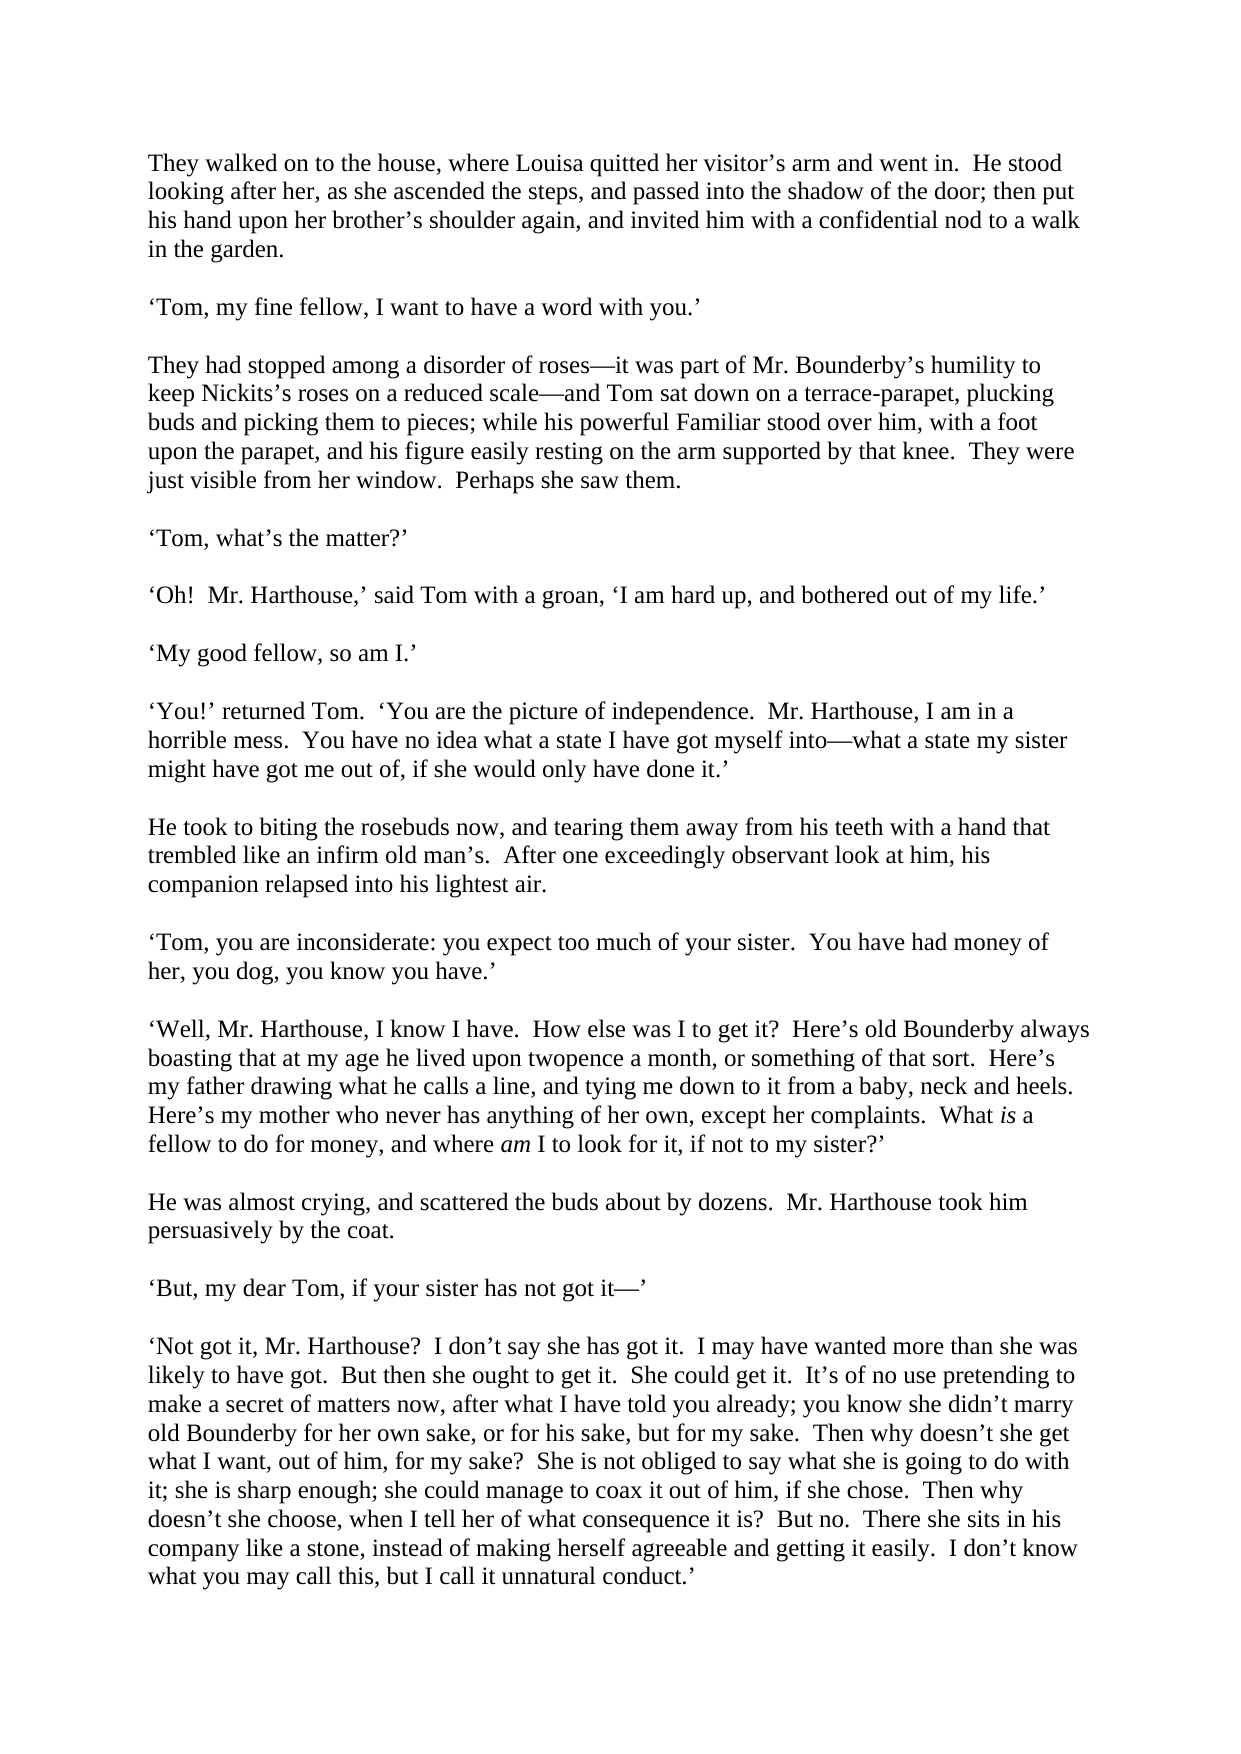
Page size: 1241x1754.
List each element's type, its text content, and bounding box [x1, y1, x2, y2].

text ‘Well, Mr. Harthouse, I know I have. How else was I to get it? Here’s old Bounderby always boasting that at my age he lived upon twopence a month, or something of that sort. Here’s my father drawing what he calls a line, and tying me down to it from a baby, neck and heels. Here’s my mother who never has anything of her own, except her complaints. What is a fellow to do for money, and where am I to look for it, if not to my sister?’ [148, 1014, 1093, 1158]
text ‘But, my dear Tom, if your sister has not got it—’ [148, 1273, 1093, 1302]
text They had stopped among a disorder of roses—it was part of Mr. Bounderby’s humility to keep Nickits’s roses on a reduced scale—and Tom sat down on a terrace-parapet, plucking buds and picking them to pieces; while his powerful Familiar stood over him, with a foot upon the parapet, and his figure easily resting on the arm supported by that knee. They were just visible from her window. Perhaps she saw them. [148, 350, 1093, 493]
text ‘You!’ returned Tom. ‘You are the picture of independence. Mr. Harthouse, I am in a horrible mess. You have no idea what a state I have got myself into—what a state my sister might have got me out of, if she would only have done it.’ [148, 696, 1093, 783]
text ‘Not got it, Mr. Harthouse? I don’t say she has got it. I may have wanted more than she was likely to have got. But then she ought to get it. She could get it. It’s of no use pretending to make a secret of matters now, after what I have told you already; you know she didn’t marry old Bounderby for her own sake, or for his sake, but for my sake. Then why doesn’t she get what I want, out of him, for my sake? She is not obliged to say what she is going to do with it; she is sharp enough; she could manage to coax it out of him, if she chose. Then why doesn’t she choose, when I tell her of what consequence it is? But no. There she sits in his company like a stone, instead of making herself agreeable and getting it easily. I don’t know what you may call this, but I call it unnatural conduct.’ [148, 1331, 1093, 1590]
text ‘Tom, my fine fellow, I want to have a word with you.’ [148, 292, 1093, 321]
text ‘Tom, you are inconsiderate: you expect too much of your sister. You have had money of her, you dog, you know you have.’ [148, 927, 1093, 985]
text ‘Tom, what’s the matter?’ [148, 523, 1093, 551]
text He took to biting the rosebuds now, and tearing them away from his teeth with a hand that trembled like an infirm old man’s. After one exceedingly observant look at him, his companion relapsed into his lightest air. [148, 812, 1093, 898]
text He was almost crying, and scattered the buds about by dozens. Mr. Harthouse took him persuasively by the coat. [148, 1187, 1093, 1244]
text ‘Oh! Mr. Harthouse,’ said Tom with a groan, ‘I am hard up, and bothered out of my life.’ [148, 581, 1093, 609]
text ‘My good fellow, so am I.’ [148, 638, 1093, 667]
text They walked on to the house, where Louisa quitted her visitor’s arm and went in. He stood looking after her, as she ascended the steps, and passed into the shadow of the door; then put his hand upon her brother’s shoulder again, and invited him with a confidential nod to a walk in the garden. [148, 148, 1093, 263]
